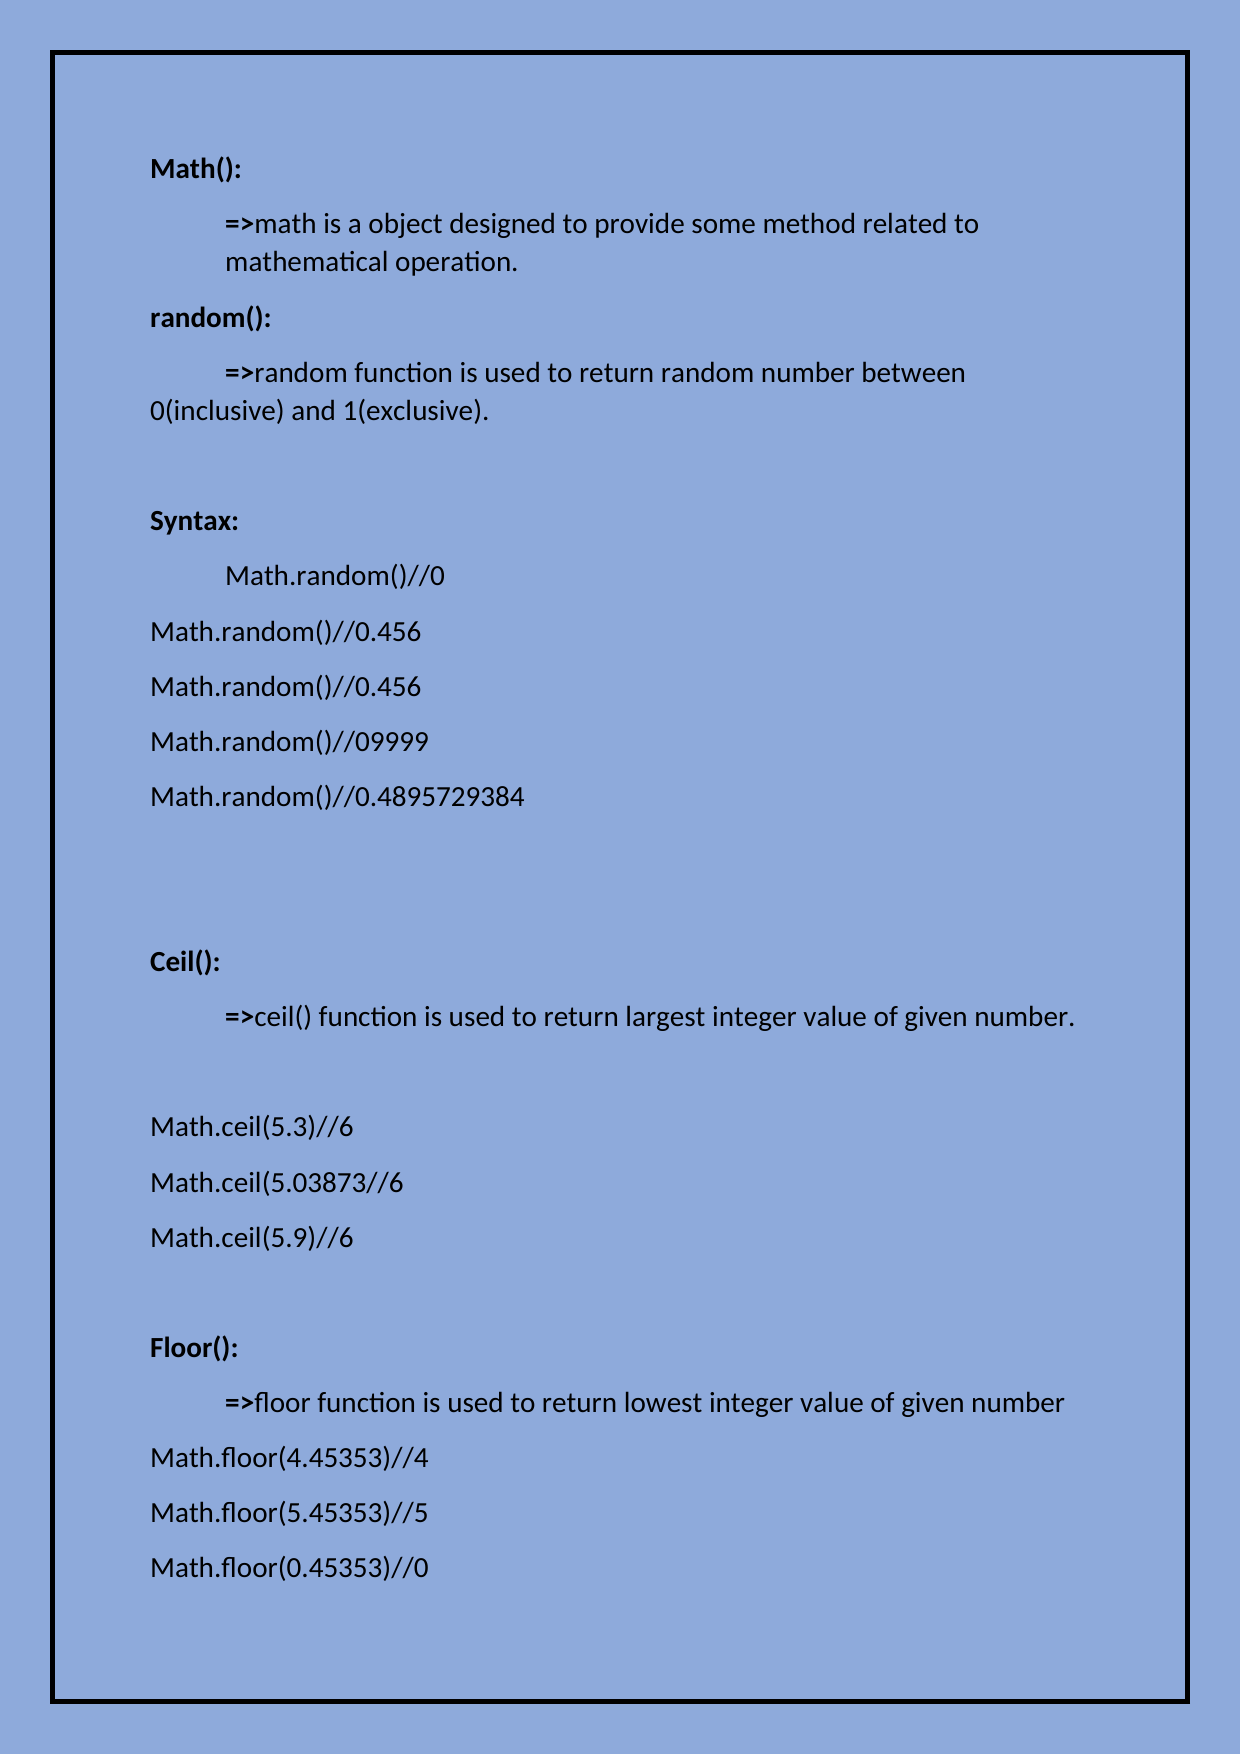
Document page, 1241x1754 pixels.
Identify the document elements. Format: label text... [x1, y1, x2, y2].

text random(): [150, 299, 1090, 334]
text Floor(): [150, 1329, 1090, 1364]
text Math.random()//0.4895729384 [150, 778, 1090, 813]
text Math.floor(4.45353)//4 [150, 1439, 1090, 1475]
text Math(): [150, 150, 1090, 186]
text Math.random()//0.456 [150, 613, 1090, 648]
text Math.random()//0 [150, 557, 1090, 593]
text =>random function is used to return random number between 0(inclusive) and 1(exclusive). [150, 354, 1090, 428]
text =>ceil() function is used to return largest integer value of given number. [150, 998, 1090, 1034]
text Math.random()//09999 [150, 723, 1090, 758]
text Math.random()//0.456 [150, 668, 1090, 703]
text Math.ceil(5.9)//6 [150, 1219, 1090, 1254]
text Ceil(): [150, 943, 1090, 979]
text =>floor function is used to return lowest integer value of given number [150, 1384, 1090, 1420]
text Math.ceil(5.03873//6 [150, 1164, 1090, 1199]
text Math.ceil(5.3)//6 [150, 1108, 1090, 1144]
text Syntax: [150, 502, 1090, 538]
text Math.floor(0.45353)//0 [150, 1549, 1090, 1585]
text Math.floor(5.45353)//5 [150, 1494, 1090, 1530]
text =>math is a object designed to provide some method related to mathematical operation. [150, 205, 1090, 279]
